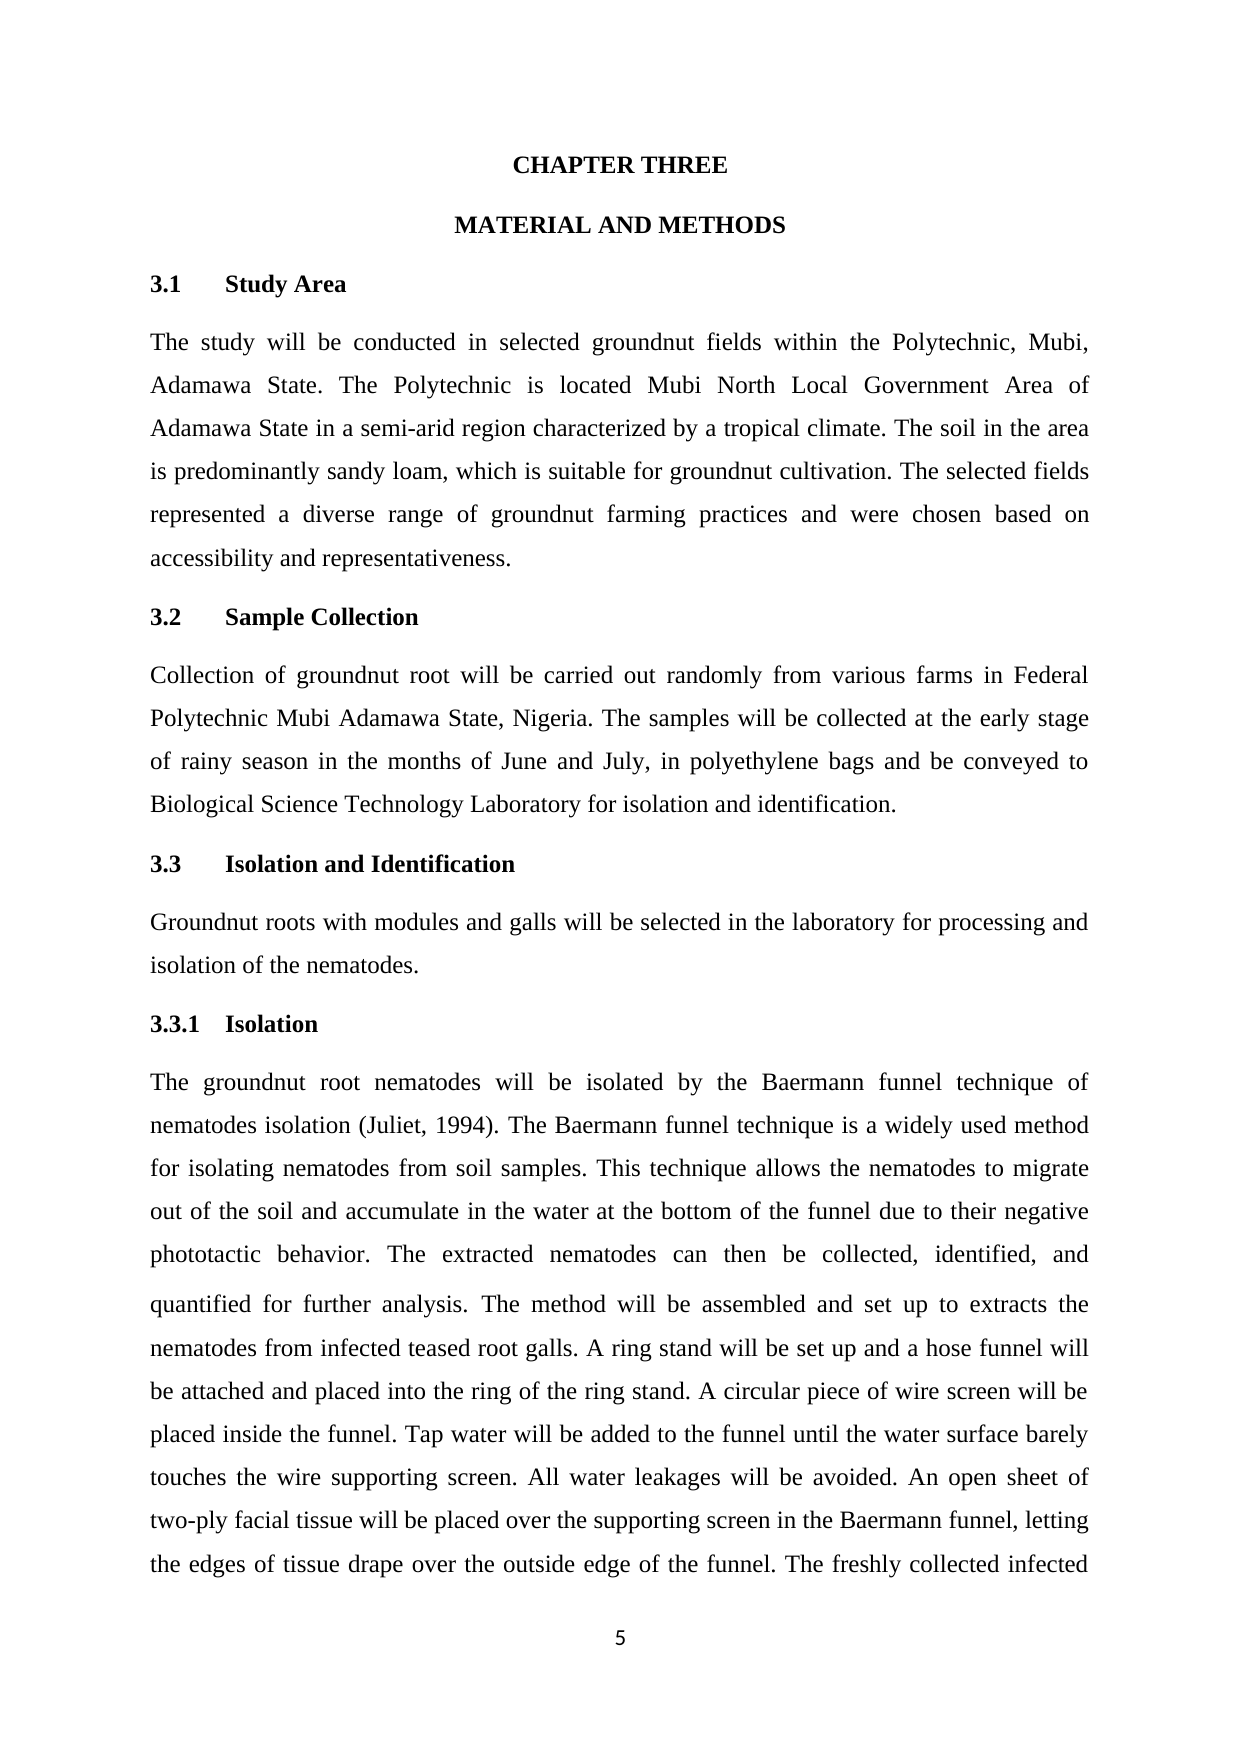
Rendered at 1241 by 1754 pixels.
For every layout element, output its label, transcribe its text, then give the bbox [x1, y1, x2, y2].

text The study will be conducted in selected groundnut fields within the Polytechnic, Mubi, Adamawa State. The Polytechnic is located Mubi North Local Government Area of Adamawa State in a semi-arid region characterized by a tropical climate. The soil in the area is predominantly sandy loam, which is suitable for groundnut cultivation. The selected fields represented a diverse range of groundnut farming practices and were chosen based on accessibility and representativeness. [150, 327, 1090, 571]
subtitle 3.3.1 Isolation [150, 1009, 1090, 1038]
subtitle 3.1 Study Area [150, 269, 1090, 298]
text CHAPTER THREE [150, 150, 1090, 179]
text Collection of groundnut root will be carried out randomly from various farms in Federal Polytechnic Mubi Adamawa State, Nigeria. The samples will be collected at the early stage of rainy season in the months of June and July, in polyethylene bags and be conveyed to Biological Science Technology Laboratory for isolation and identification. [150, 660, 1090, 818]
text Groundnut roots with modules and galls will be selected in the laboratory for processing and isolation of the nematodes. [150, 907, 1090, 978]
subtitle 3.2 Sample Collection [150, 602, 1090, 631]
subtitle 3.3 Isolation and Identification [150, 849, 1090, 878]
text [150, 1067, 1090, 1577]
text MATERIAL AND METHODS [150, 210, 1090, 238]
